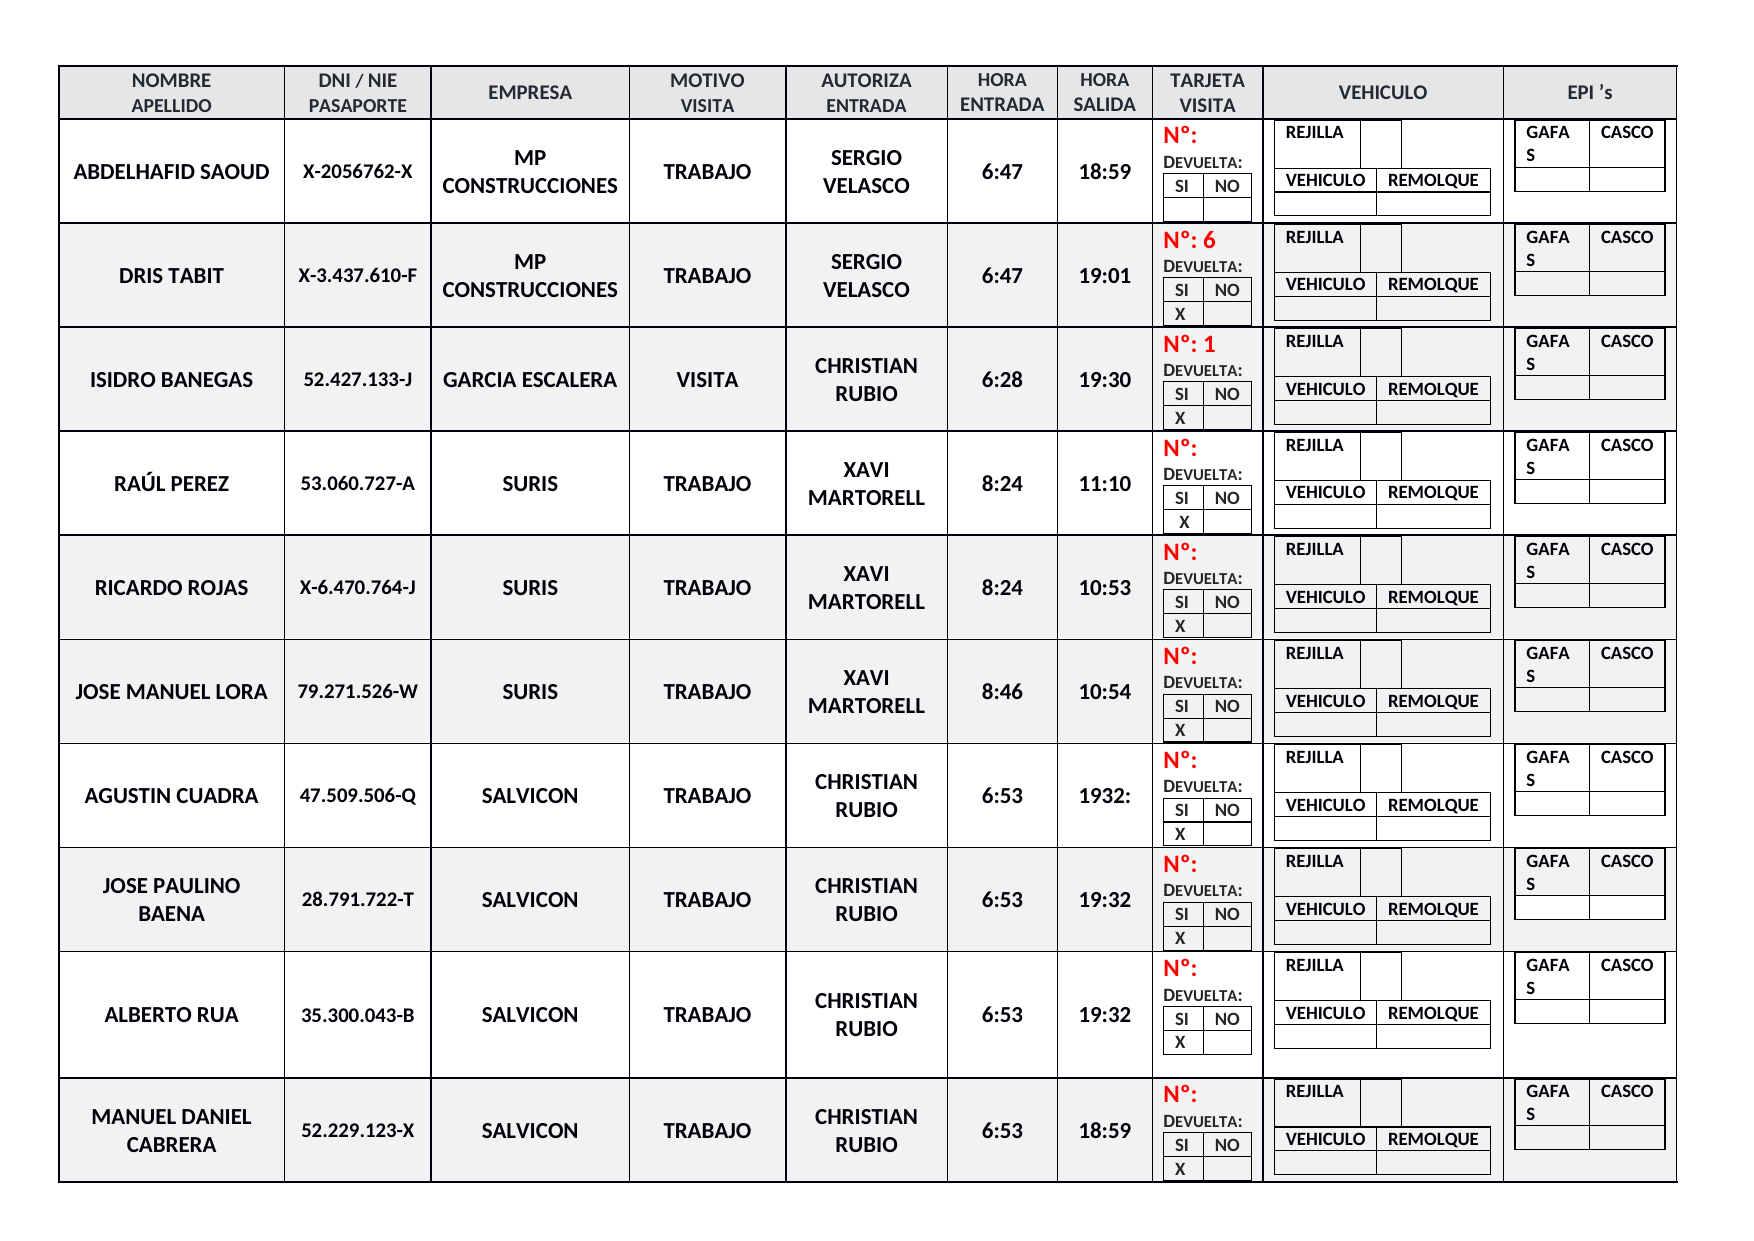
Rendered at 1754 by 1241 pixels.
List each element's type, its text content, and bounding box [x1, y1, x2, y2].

table_header MOTIVO VISITA [630, 67, 785, 118]
table_cell 6:28 [948, 328, 1057, 430]
table_cell CHRISTIAN RUBIO [787, 1079, 947, 1181]
table_cell 28.791.722-T [285, 848, 430, 951]
table_cell [1504, 536, 1676, 638]
table_cell DRIS TABIT [60, 224, 284, 326]
table_cell TRABAJO [630, 744, 785, 847]
table_cell Nº: DEVUELTA: [1153, 744, 1262, 847]
table_cell JOSE MANUEL LORA [60, 640, 284, 742]
table_cell Nº: 1 DEVUELTA: [1153, 328, 1262, 430]
table_cell TRABAJO [630, 952, 785, 1077]
table_cell [1264, 224, 1503, 326]
table_cell 11:10 [1058, 432, 1152, 534]
table_cell 47.509.506-Q [285, 744, 430, 847]
table_cell ALBERTO RUA [60, 952, 284, 1077]
table_cell X-3.437.610-F [285, 224, 430, 326]
table_cell GARCIA ESCALERA [432, 328, 629, 430]
table_cell Nº: DEVUELTA: [1153, 432, 1262, 534]
table_header TARJETA VISITA [1153, 67, 1262, 118]
table_cell 6:47 [948, 224, 1057, 326]
table_cell 10:53 [1058, 536, 1152, 638]
table_cell [1264, 640, 1503, 742]
table_cell SALVICON [432, 848, 629, 951]
table_cell X-2056762-X [285, 120, 430, 222]
table_cell 10:54 [1058, 640, 1152, 742]
table_cell Nº: DEVUELTA: [1153, 536, 1262, 638]
table_cell [1264, 120, 1503, 222]
table_cell SURIS [432, 536, 629, 638]
table_cell XAVI MARTORELL [787, 536, 947, 638]
table_cell SALVICON [432, 952, 629, 1077]
table_cell 6:53 [948, 952, 1057, 1077]
table_cell X-6.470.764-J [285, 536, 430, 638]
table_cell 8:24 [948, 432, 1057, 534]
table_cell 19:30 [1058, 328, 1152, 430]
table_cell [1264, 848, 1503, 951]
table_cell Nº: DEVUELTA: [1153, 640, 1262, 742]
table_cell 6:47 [948, 120, 1057, 222]
table_cell 1932: [1058, 744, 1152, 847]
table_cell CHRISTIAN RUBIO [787, 848, 947, 951]
table_cell Nº: DEVUELTA: [1153, 952, 1262, 1077]
table_cell 6:53 [948, 1079, 1057, 1181]
table_cell RICARDO ROJAS [60, 536, 284, 638]
table_cell [1504, 744, 1676, 847]
table_cell MP CONSTRUCCIONES [432, 224, 629, 326]
table_cell 6:53 [948, 744, 1057, 847]
table_cell 8:46 [948, 640, 1057, 742]
table_cell TRABAJO [630, 224, 785, 326]
table_cell Nº: 6 DEVUELTA: [1153, 224, 1262, 326]
table_cell 35.300.043-B [285, 952, 430, 1077]
table_cell SURIS [432, 432, 629, 534]
table_cell [1504, 1079, 1676, 1181]
table_cell ABDELHAFID SAOUD [60, 120, 284, 222]
table_cell 6:53 [948, 848, 1057, 951]
table_cell 53.060.727-A [285, 432, 430, 534]
table_cell [1504, 952, 1676, 1077]
table_cell SALVICON [432, 1079, 629, 1181]
table_cell 19:32 [1058, 848, 1152, 951]
table_cell CHRISTIAN RUBIO [787, 328, 947, 430]
table_cell VISITA [630, 328, 785, 430]
table_cell RAÚL PEREZ [60, 432, 284, 534]
table_cell 19:32 [1058, 952, 1152, 1077]
table_header HORA ENTRADA [948, 67, 1057, 118]
table_header EPI ’s [1504, 67, 1676, 118]
table_cell CHRISTIAN RUBIO [787, 744, 947, 847]
table_cell [1264, 536, 1503, 638]
table_cell [1264, 952, 1503, 1077]
table_cell TRABAJO [630, 1079, 785, 1181]
table_cell SURIS [432, 640, 629, 742]
table_cell TRABAJO [630, 432, 785, 534]
table_cell TRABAJO [630, 640, 785, 742]
table_cell 52.427.133-J [285, 328, 430, 430]
table_cell 18:59 [1058, 1079, 1152, 1181]
table_cell CHRISTIAN RUBIO [787, 952, 947, 1077]
table_cell TRABAJO [630, 848, 785, 951]
table_cell SALVICON [432, 744, 629, 847]
table_cell 52.229.123-X [285, 1079, 430, 1181]
table_cell MP CONSTRUCCIONES [432, 120, 629, 222]
table_cell [1504, 640, 1676, 742]
table_cell [1504, 120, 1676, 222]
table_header HORA SALIDA [1058, 67, 1152, 118]
table_cell SERGIO VELASCO [787, 224, 947, 326]
table_cell MANUEL DANIEL CABRERA [60, 1079, 284, 1181]
table_cell AGUSTIN CUADRA [60, 744, 284, 847]
table_cell [1504, 432, 1676, 534]
table_header NOMBRE APELLIDO [60, 67, 284, 118]
table_cell SERGIO VELASCO [787, 120, 947, 222]
table_cell [1504, 848, 1676, 951]
table_cell 19:01 [1058, 224, 1152, 326]
table_cell [1264, 744, 1503, 847]
table_cell XAVI MARTORELL [787, 432, 947, 534]
table_cell [1264, 328, 1503, 430]
table_cell Nº: DEVUELTA: [1153, 848, 1262, 951]
table_cell XAVI MARTORELL [787, 640, 947, 742]
table_header AUTORIZA ENTRADA [787, 67, 947, 118]
table_cell Nº: DEVUELTA: [1153, 120, 1262, 222]
table_cell Nº: DEVUELTA: [1153, 1079, 1262, 1181]
table_cell 79.271.526-W [285, 640, 430, 742]
table_header DNI / NIE PASAPORTE [285, 67, 430, 118]
table_header EMPRESA [432, 67, 629, 118]
table_cell [1504, 328, 1676, 430]
table_cell 8:24 [948, 536, 1057, 638]
table_cell [1504, 224, 1676, 326]
table_cell [1264, 432, 1503, 534]
table_cell 18:59 [1058, 120, 1152, 222]
table_cell TRABAJO [630, 120, 785, 222]
table_cell TRABAJO [630, 536, 785, 638]
table_header VEHICULO [1264, 67, 1503, 118]
table_cell ISIDRO BANEGAS [60, 328, 284, 430]
table_cell JOSE PAULINO BAENA [60, 848, 284, 951]
table_cell [1264, 1079, 1503, 1181]
